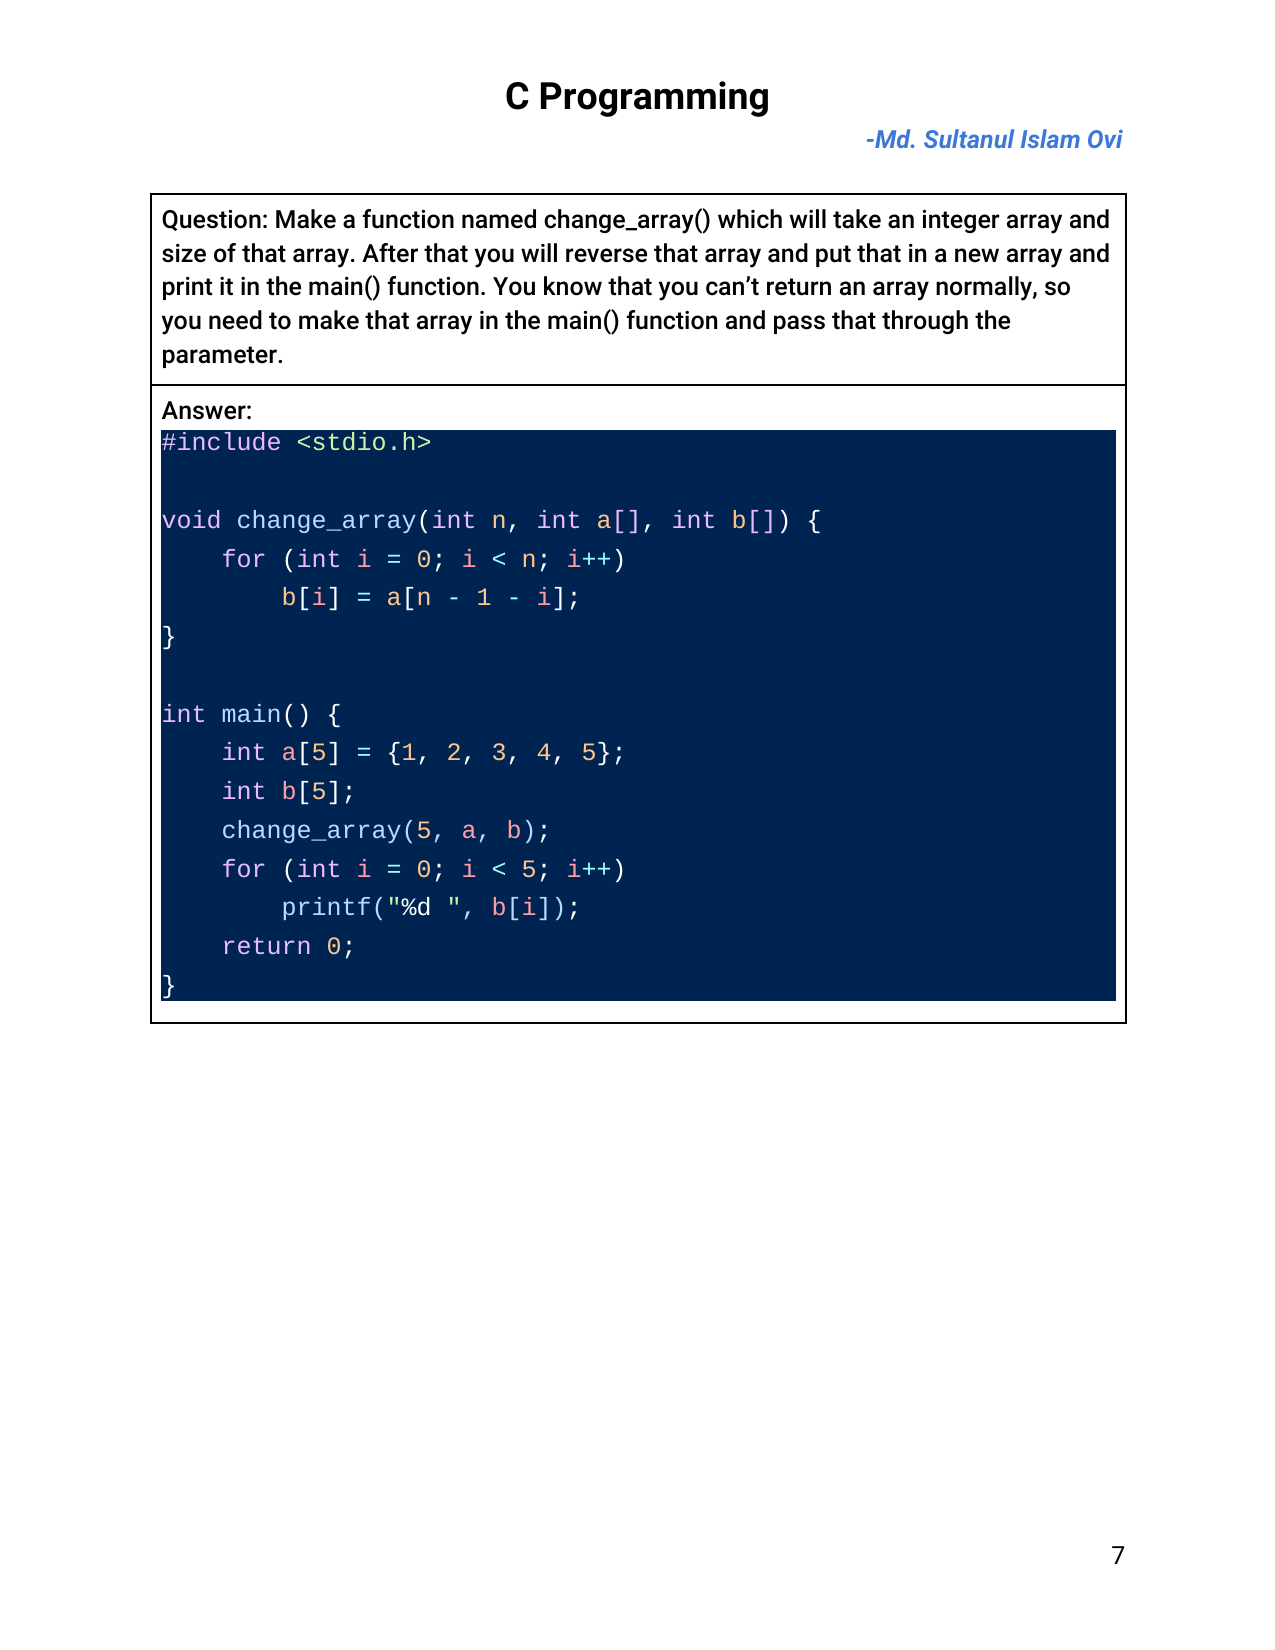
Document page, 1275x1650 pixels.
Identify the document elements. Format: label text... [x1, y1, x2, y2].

table_cell Question: Make a function named change_array() which will take an integer array and size of that array. After that you will reverse that array and put that in a new array and print it in the main() function. You know that you can’t return an array normally, so you need to make that array in the main() function and pass that through the parameter. [152, 195, 1125, 384]
table_cell Answer: #include <stdio.h> void change_array(int n, int a[], int b[]) { for (int i = 0; i < n; i++) b[i] = a[n - 1 - i]; } int main() { int a[5] = {1, 2, 3, 4, 5}; int b[5]; change_array(5, a, b); for (int i = 0; i < 5; i++) printf("%d ", b[i]); return 0; } [152, 386, 1125, 1022]
